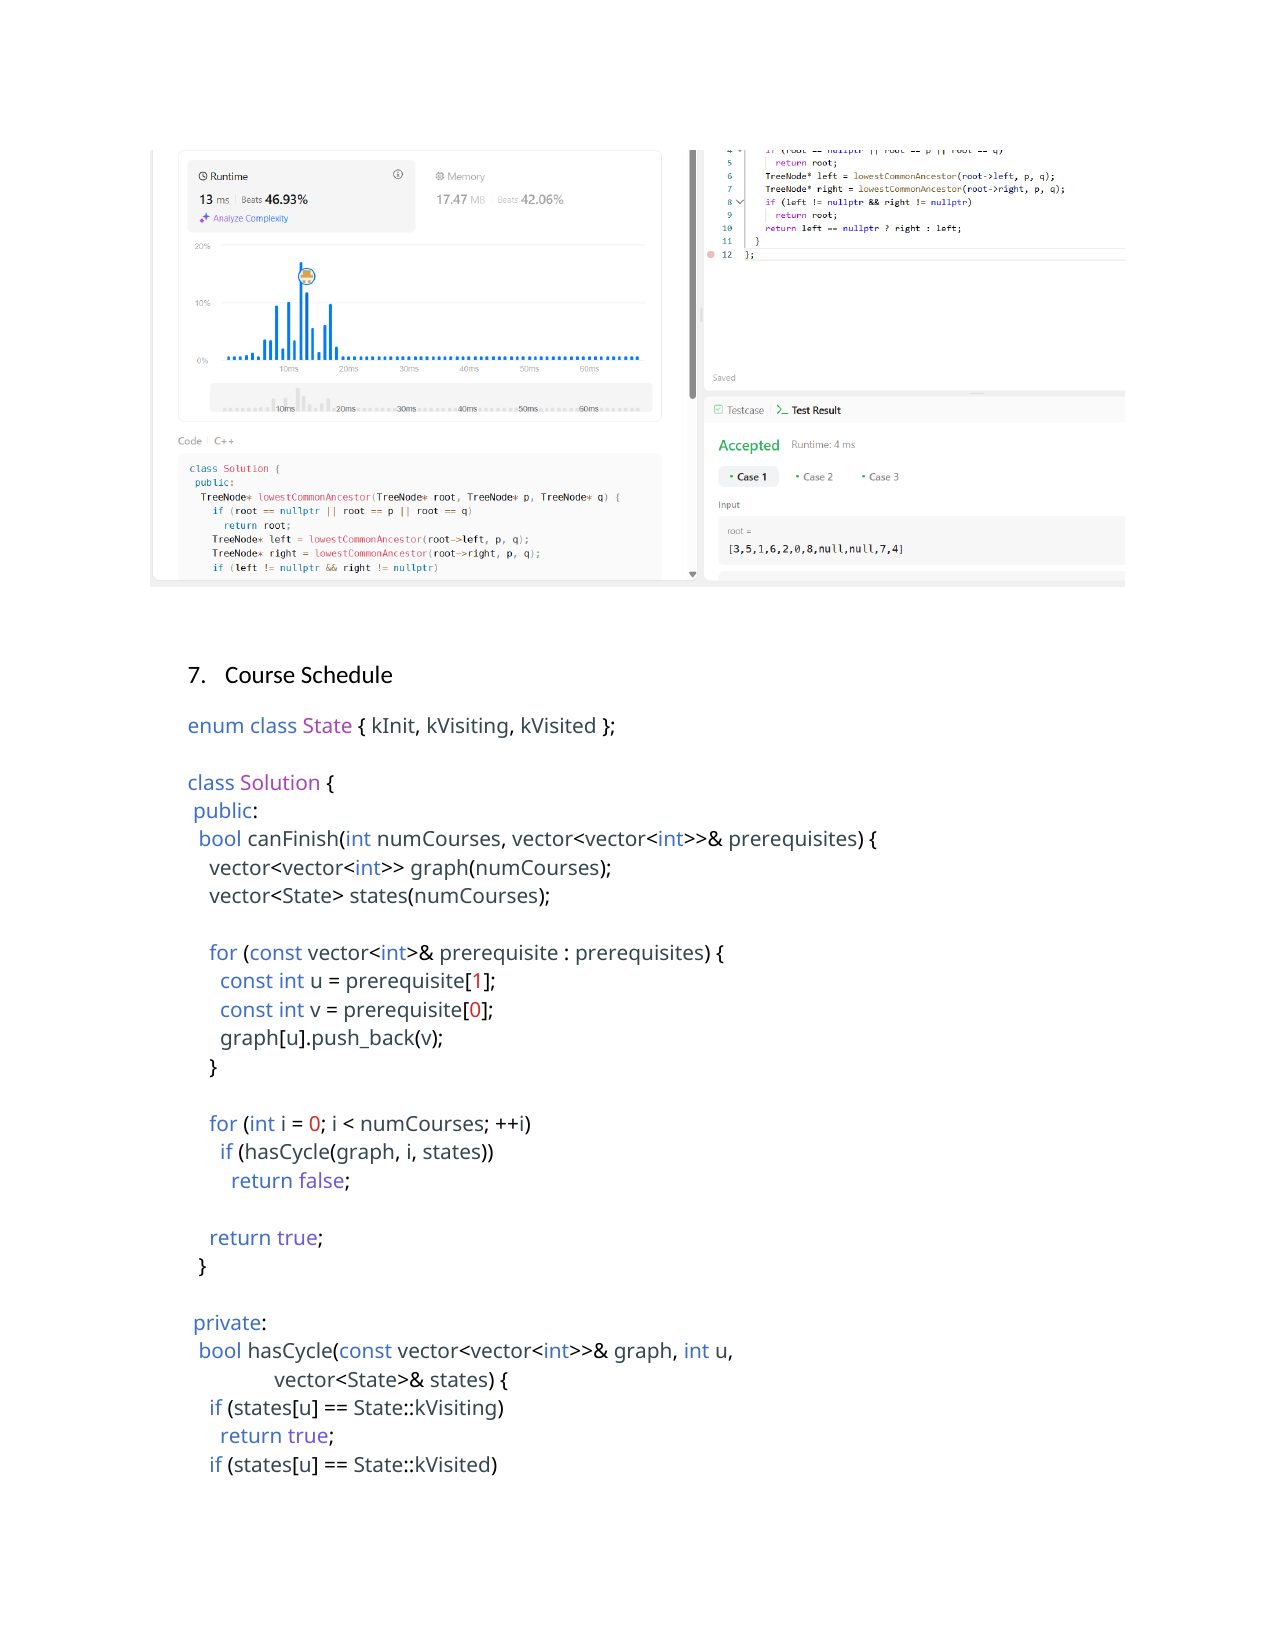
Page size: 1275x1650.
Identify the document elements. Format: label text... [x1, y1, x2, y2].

text } [187, 1052, 1125, 1080]
text if (hasCycle(graph, i, states)) [187, 1137, 1125, 1166]
text vector<State> states(numCourses); [187, 881, 1125, 910]
text for (const vector<int>& prerequisite : prerequisites) { [187, 938, 1125, 967]
text const int u = prerequisite[1]; [187, 967, 1125, 995]
text bool canFinish(int numCourses, vector<vector<int>>& prerequisites) { [187, 824, 1125, 853]
text private: [187, 1308, 1125, 1336]
text graph[u].push_back(v); [187, 1023, 1125, 1052]
text vector<State>& states) { [187, 1365, 1125, 1393]
text vector<vector<int>> graph(numCourses); [187, 853, 1125, 881]
text if (states[u] == State::kVisiting) [187, 1393, 1125, 1422]
list Course Schedule [187, 659, 1125, 689]
text for (int i = 0; i < numCourses; ++i) [187, 1109, 1125, 1137]
text } [187, 1251, 1125, 1279]
text const int v = prerequisite[0]; [187, 995, 1125, 1023]
text return false; [187, 1166, 1125, 1194]
text return true; [187, 1223, 1125, 1251]
text if (states[u] == State::kVisited) [187, 1450, 1125, 1478]
text bool hasCycle(const vector<vector<int>>& graph, int u, [187, 1336, 1125, 1365]
picture [150, 150, 1125, 587]
text return true; [187, 1422, 1125, 1450]
text class Solution { [187, 768, 1125, 796]
text enum class State { kInit, kVisiting, kVisited }; [187, 711, 1125, 739]
text public: [187, 796, 1125, 824]
